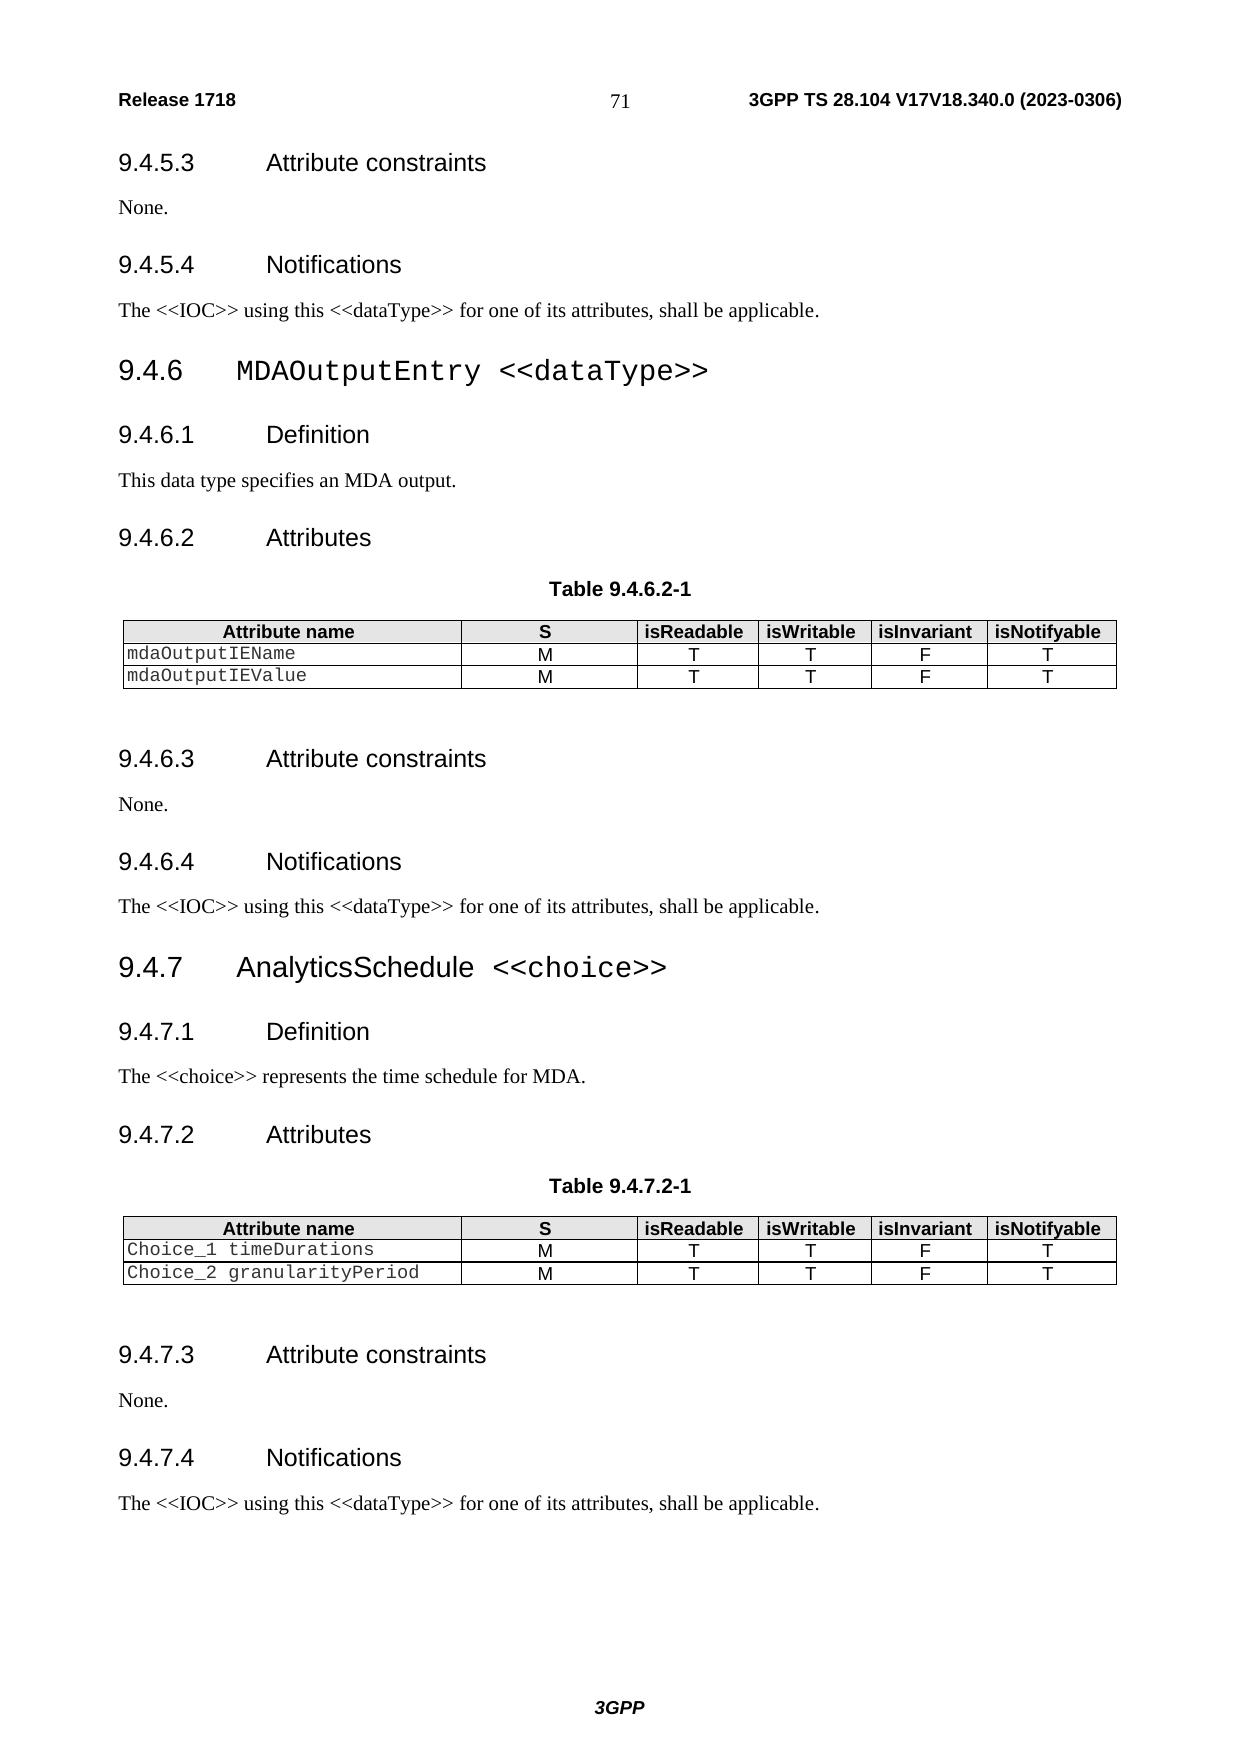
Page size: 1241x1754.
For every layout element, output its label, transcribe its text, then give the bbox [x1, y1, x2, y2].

text The <<IOC>> using this <<dataType>> for one of its attributes, shall be applicable. [118, 1491, 1122, 1515]
text None. [118, 1388, 1122, 1412]
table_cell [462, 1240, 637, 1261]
text Table 9.4.6.2-1 [118, 577, 1122, 601]
text The <<IOC>> using this <<dataType>> for one of its attributes, shall be applicable. [118, 298, 1122, 322]
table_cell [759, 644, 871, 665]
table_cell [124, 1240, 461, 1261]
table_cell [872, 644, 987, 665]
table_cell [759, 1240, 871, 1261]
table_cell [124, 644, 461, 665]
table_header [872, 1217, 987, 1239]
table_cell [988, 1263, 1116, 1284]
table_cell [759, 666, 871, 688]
subtitle 9.4.7 AnalyticsSchedule <<choice>> [118, 949, 1122, 986]
subtitle 9.4.6.3 Attribute constraints [118, 744, 1122, 773]
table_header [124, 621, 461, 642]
subtitle 9.4.7.3 Attribute constraints [118, 1340, 1122, 1369]
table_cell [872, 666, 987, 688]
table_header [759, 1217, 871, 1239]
subtitle 9.4.6 MDAOutputEntry <<dataType>> [118, 353, 1122, 389]
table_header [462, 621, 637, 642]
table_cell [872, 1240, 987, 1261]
text Table 9.4.7.2-1 [118, 1173, 1122, 1197]
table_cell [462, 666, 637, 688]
text The <<choice>> represents the time schedule for MDA. [118, 1064, 1122, 1088]
subtitle 9.4.6.2 Attributes [118, 523, 1122, 552]
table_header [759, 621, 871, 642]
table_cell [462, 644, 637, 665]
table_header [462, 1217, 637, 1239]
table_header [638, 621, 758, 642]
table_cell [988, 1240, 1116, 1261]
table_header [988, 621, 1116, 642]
subtitle 9.4.6.4 Notifications [118, 847, 1122, 876]
subtitle 9.4.7.2 Attributes [118, 1120, 1122, 1148]
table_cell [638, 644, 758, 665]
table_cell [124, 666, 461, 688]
text The <<IOC>> using this <<dataType>> for one of its attributes, shall be applicable. [118, 894, 1122, 918]
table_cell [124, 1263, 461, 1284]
subtitle 9.4.7.1 Definition [118, 1017, 1122, 1046]
subtitle 9.4.5.3 Attribute constraints [118, 147, 1122, 176]
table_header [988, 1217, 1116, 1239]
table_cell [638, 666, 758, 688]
subtitle 9.4.6.1 Definition [118, 421, 1122, 449]
text None. [118, 791, 1122, 816]
text None. [118, 195, 1122, 219]
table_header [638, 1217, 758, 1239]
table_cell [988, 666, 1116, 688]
subtitle 9.4.7.4 Notifications [118, 1443, 1122, 1472]
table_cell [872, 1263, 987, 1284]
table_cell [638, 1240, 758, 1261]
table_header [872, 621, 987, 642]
text This data type specifies an MDA output. [118, 468, 1122, 492]
subtitle 9.4.5.4 Notifications [118, 250, 1122, 279]
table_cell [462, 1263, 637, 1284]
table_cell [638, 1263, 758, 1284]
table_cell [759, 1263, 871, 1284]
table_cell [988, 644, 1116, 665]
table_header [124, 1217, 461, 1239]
